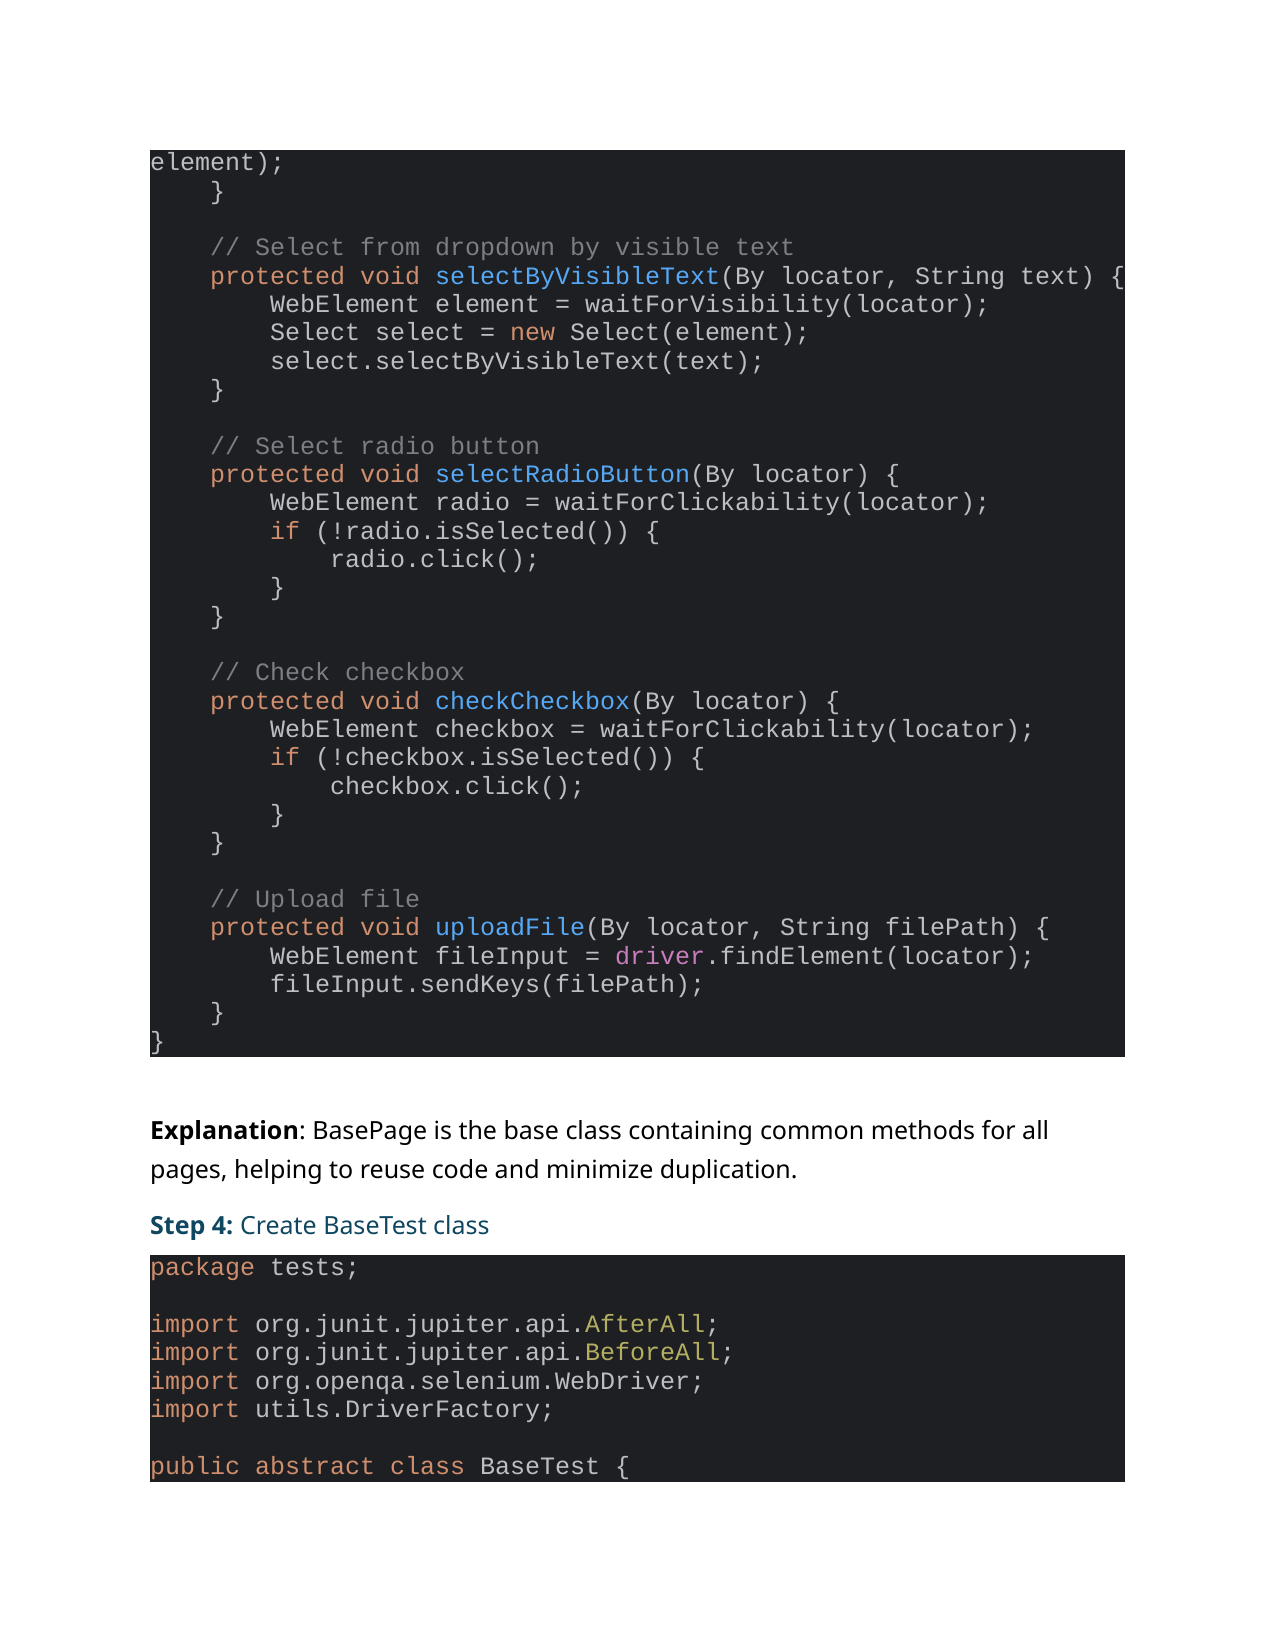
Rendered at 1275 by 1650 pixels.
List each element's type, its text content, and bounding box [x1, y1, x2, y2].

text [150, 150, 1125, 1057]
subtitle Step 4: Create BaseTest class [150, 1207, 1125, 1242]
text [150, 1255, 1125, 1482]
text Explanation: BasePage is the base class containing common methods for all pages, helping to reuse code and minimize duplication. [150, 1112, 1125, 1186]
